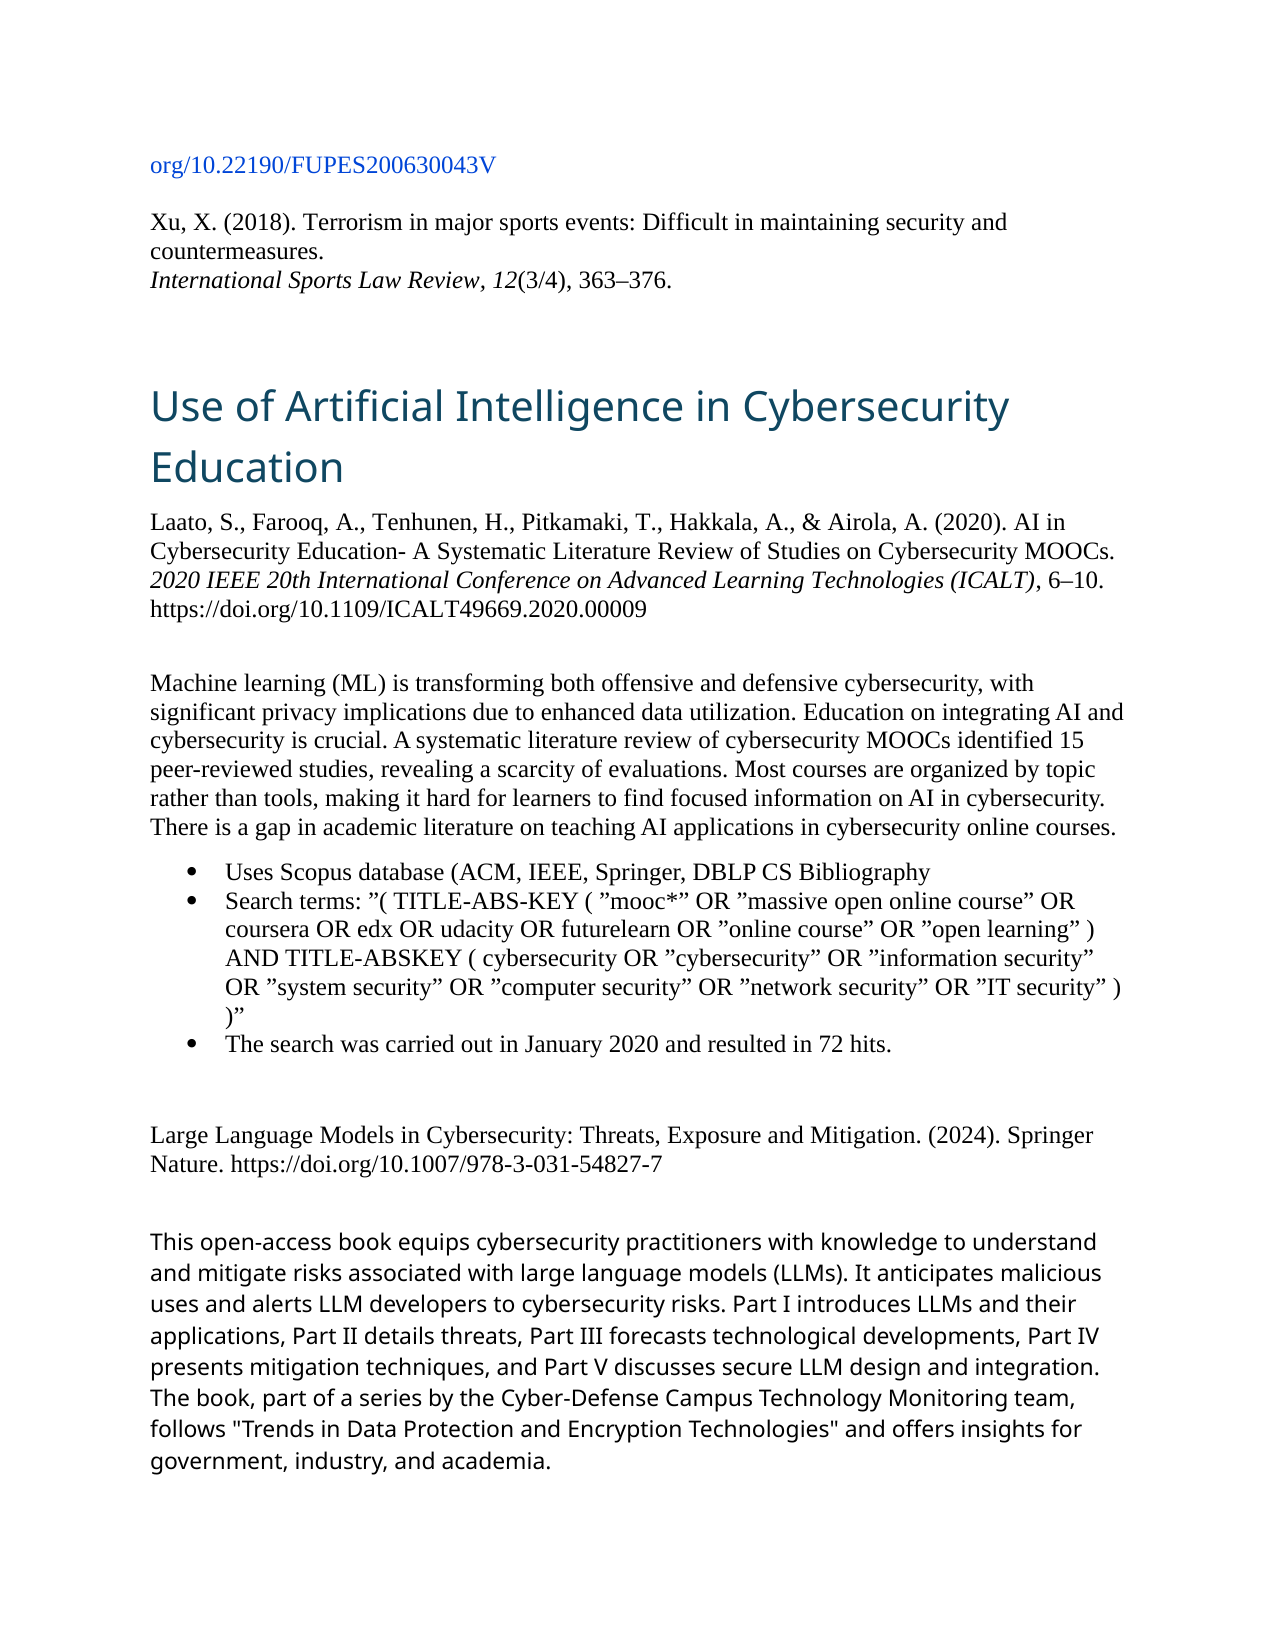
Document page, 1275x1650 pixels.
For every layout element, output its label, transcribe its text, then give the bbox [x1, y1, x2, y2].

subtitle Use of Artificial Intelligence in Cybersecurity Education [150, 377, 1125, 495]
text Xu, X. (2018). Terrorism in major sports events: Difficult in maintaining security and countermeasures. [150, 207, 1125, 265]
text International Sports Law Review, 12(3/4), 363–376. [150, 265, 1125, 294]
list Uses Scopus database (ACM, IEEE, Springer, DBLP CS Bibliography [187, 857, 1125, 886]
list The search was carried out in January 2020 and resulted in 72 hits. [187, 1029, 1125, 1058]
text org/10.22190/FUPES200630043V [150, 150, 1125, 179]
list Search terms: ”( TITLE-ABS-KEY ( ”mooc*” OR ”massive open online course” OR coursera OR edx OR udacity OR futurelearn OR ”online course” OR ”open learning” ) AND TITLE-ABSKEY ( cybersecurity OR ”cybersecurity” OR ”information security” OR ”system security” OR ”computer security” OR ”network security” OR ”IT security” ) )” [187, 886, 1125, 1029]
text Machine learning (ML) is transforming both offensive and defensive cybersecurity, with significant privacy implications due to enhanced data utilization. Education on integrating AI and cybersecurity is crucial. A systematic literature review of cybersecurity MOOCs identified 15 peer-reviewed studies, revealing a scarcity of evaluations. Most courses are organized by topic rather than tools, making it hard for learners to find focused information on AI in cybersecurity. There is a gap in academic literature on teaching AI applications in cybersecurity online courses. [150, 668, 1125, 840]
text Large Language Models in Cybersecurity: Threats, Exposure and Mitigation. (2024). Springer Nature. https://doi.org/10.1007/978-3-031-54827-7 [150, 1120, 1125, 1178]
text This open-access book equips cybersecurity practitioners with knowledge to understand and mitigate risks associated with large language models (LLMs). It anticipates malicious uses and alerts LLM developers to cybersecurity risks. Part I introduces LLMs and their applications, Part II details threats, Part III forecasts technological developments, Part IV presents mitigation techniques, and Part V discusses secure LLM design and integration. The book, part of a series by the Cyber-Defense Campus Technology Monitoring team, follows "Trends in Data Protection and Encryption Technologies" and offers insights for government, industry, and academia. [150, 1226, 1125, 1476]
text Laato, S., Farooq, A., Tenhunen, H., Pitkamaki, T., Hakkala, A., & Airola, A. (2020). AI in Cybersecurity Education- A Systematic Literature Review of Studies on Cybersecurity MOOCs. 2020 IEEE 20th International Conference on Advanced Learning Technologies (ICALT), 6–10. https://doi.org/10.1109/ICALT49669.2020.00009 [150, 507, 1125, 622]
